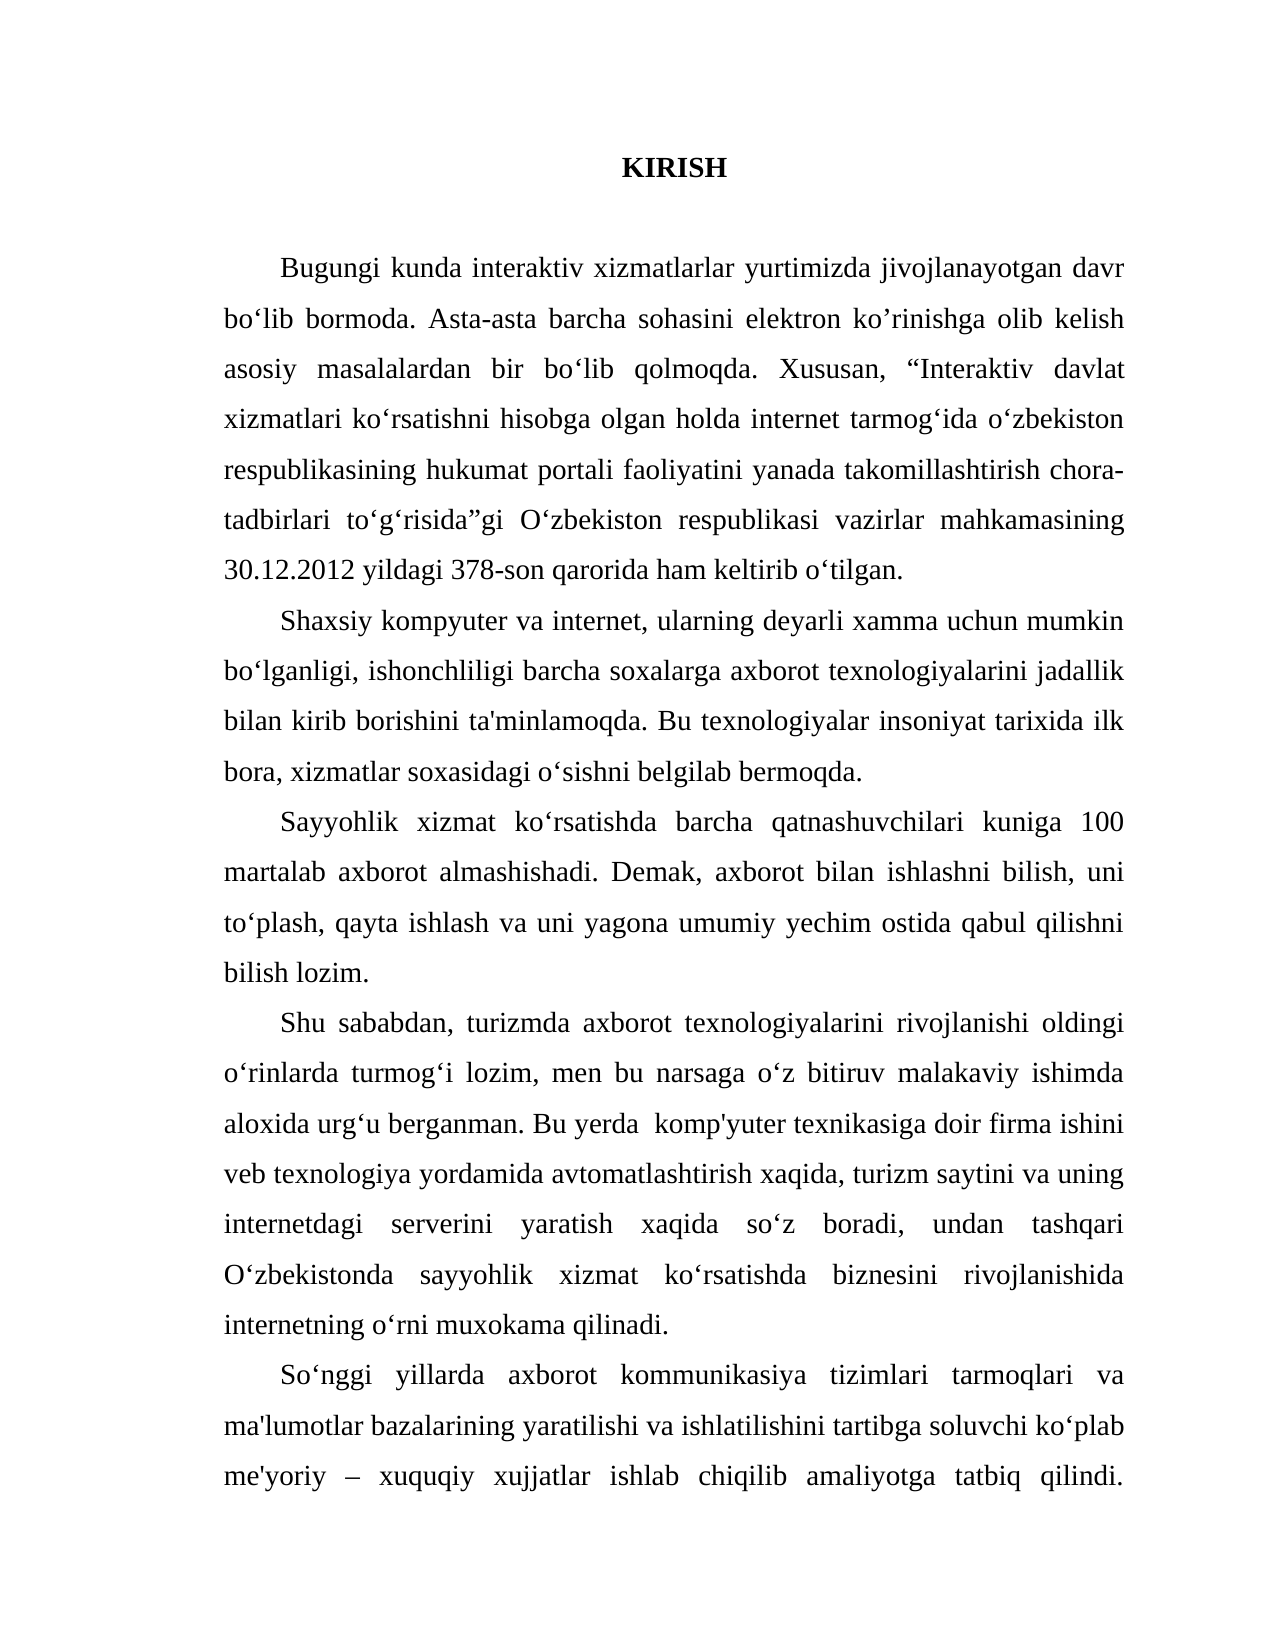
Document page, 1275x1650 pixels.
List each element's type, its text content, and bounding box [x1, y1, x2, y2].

text Shu sababdan, turizmda axborot texnologiyalarini rivojlanishi oldingi o‘rinlarda turmog‘i lozim, men bu narsaga o‘z bitiruv malakaviy ishimda aloxida urg‘u berganman. Bu yerda komp'yuter texnikasiga doir firma ishini veb texnologiya yordamida avtomatlashtirish xaqida, turizm saytini va uning internetdagi serverini yaratish xaqida so‘z boradi, undan tashqari O‘zbekistonda sayyohlik xizmat ko‘rsatishda biznesini rivojlanishida internetning o‘rni muxokama qilinadi. [224, 1005, 1125, 1341]
text KIRISH [224, 150, 1125, 183]
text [224, 1357, 1125, 1492]
text Shaxsiy kompyuter va internet, ularning deyarli xamma uchun mumkin bo‘lganligi, ishonchliligi barcha soxalarga axborot texnologiyalarini jadallik bilan kirib borishini ta'minlamoqda. Bu texnologiyalar insoniyat tarixida ilk bora, xizmatlar soxasidagi o‘sishni belgilab bermoqda. [224, 603, 1125, 787]
text Sayyohlik xizmat ko‘rsatishda barcha qatnashuvchilari kuniga 100 martalab axborot almashishadi. Demak, axborot bilan ishlashni bilish, uni to‘plash, qayta ishlash va uni yagona umumiy yechim ostida qabul qilishni bilish lozim. [224, 804, 1125, 988]
text Bugungi kunda intеraktiv xizmatlarlar yurtimizda jivojlanayotgan davr bo‘lib bormoda. Asta-asta barcha sohasini elektron ko’rinishga olib kelish asosiy masalalardan bir bo‘lib qolmoqda. Xususan, “Interaktiv davlat xizmatlari ko‘rsatishni hisobga olgan holda internet tarmog‘ida o‘zbekiston respublikasining hukumat portali faoliyatini yanada takomillashtirish chora-tadbirlari to‘g‘risida”gi O‘zbekiston respublikasi vazirlar mahkamasining 30.12.2012 yildagi 378-son qarorida ham keltirib o‘tilgan. [224, 251, 1125, 586]
